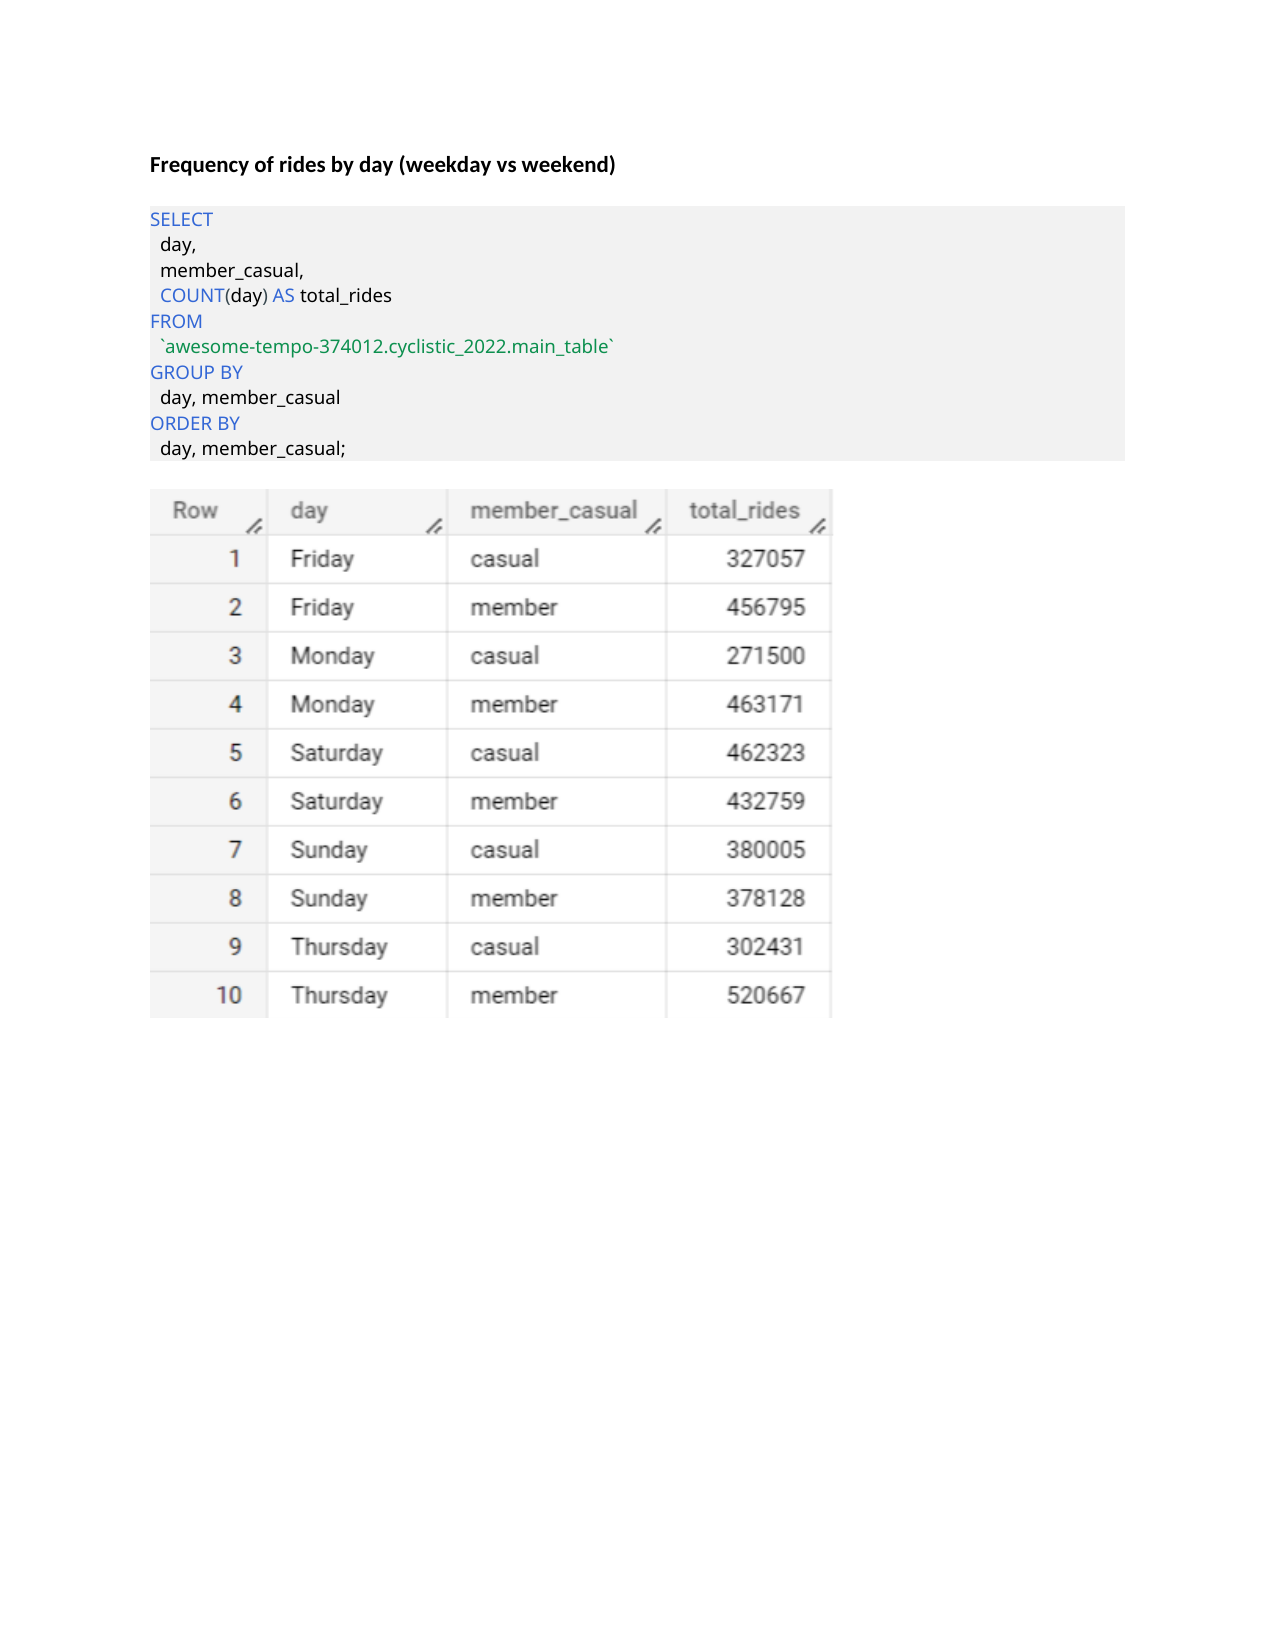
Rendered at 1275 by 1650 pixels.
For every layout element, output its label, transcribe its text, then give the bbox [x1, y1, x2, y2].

picture [150, 489, 834, 1018]
text GROUP BY [150, 359, 1125, 385]
text member_casual, [150, 257, 1125, 283]
text ORDER BY [150, 410, 1125, 436]
text `awesome-tempo-374012.cyclistic_2022.main_table` [150, 334, 1125, 359]
text day, [150, 232, 1125, 257]
text SELECT [150, 206, 1125, 232]
text day, member_casual [150, 385, 1125, 410]
text COUNT(day) AS total_rides [150, 283, 1125, 308]
text Frequency of rides by day (weekday vs weekend) [150, 150, 1125, 178]
text day, member_casual; [150, 436, 1125, 461]
text FROM [150, 308, 1125, 334]
